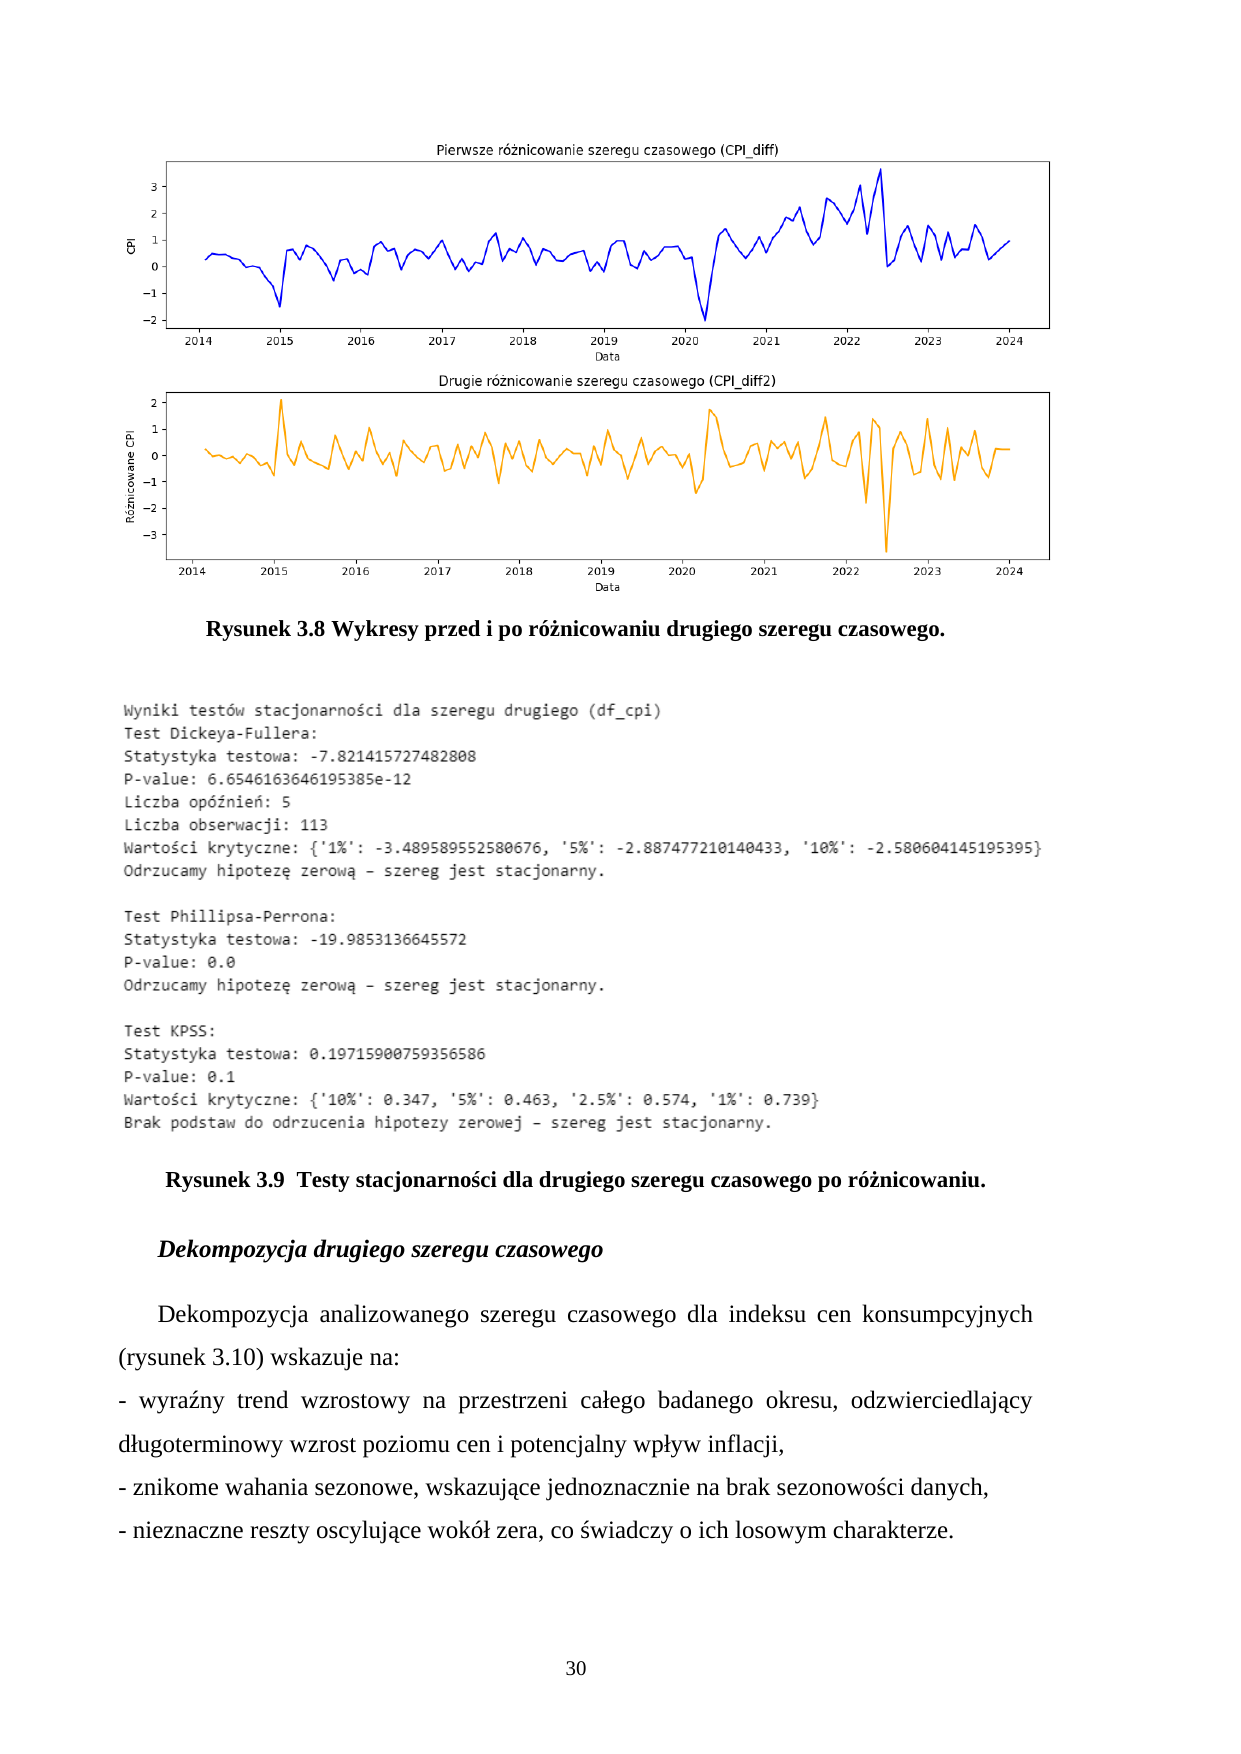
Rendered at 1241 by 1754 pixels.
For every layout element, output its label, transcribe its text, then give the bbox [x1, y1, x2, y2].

text Dekompozycja drugiego szeregu czasowego [157, 1234, 1033, 1263]
picture [118, 699, 1047, 1134]
text Rysunek 3.9 Testy stacjonarności dla drugiego szeregu czasowego po różnicowaniu. [118, 1166, 1033, 1193]
picture [118, 136, 1056, 601]
text Dekompozycja analizowanego szeregu czasowego dla indeksu cen konsumpcyjnych (rysunek 3.10) wskazuje na: [118, 1299, 1033, 1371]
text - nieznaczne reszty oscylujące wokół zera, co świadczy o ich losowym charakterze. [118, 1515, 1033, 1544]
text - znikome wahania sezonowe, wskazujące jednoznacznie na brak sezonowości danych, [118, 1472, 1033, 1501]
text - wyraźny trend wzrostowy na przestrzeni całego badanego okresu, odzwierciedlający długoterminowy wzrost poziomu cen i potencjalny wpływ inflacji, [118, 1386, 1033, 1457]
text Rysunek 3.8 Wykresy przed i po różnicowaniu drugiego szeregu czasowego. [118, 615, 1033, 642]
